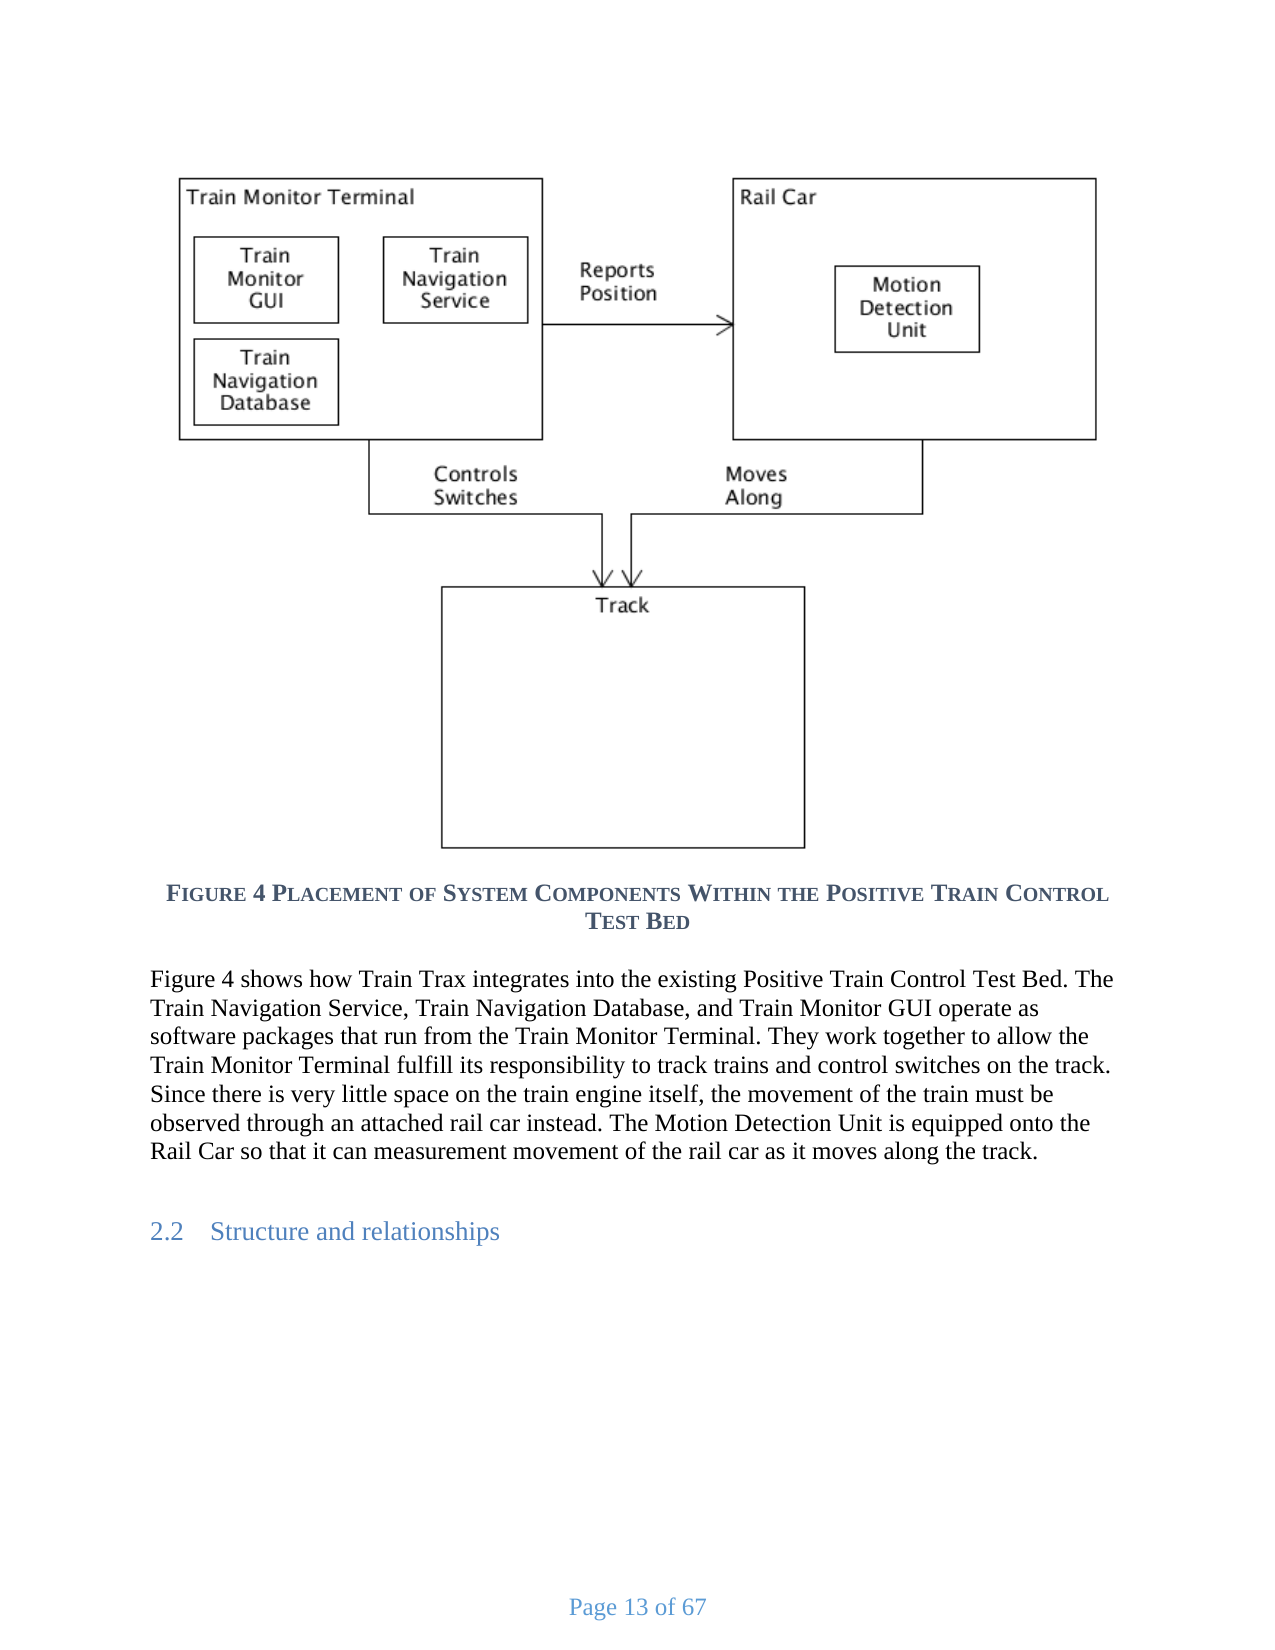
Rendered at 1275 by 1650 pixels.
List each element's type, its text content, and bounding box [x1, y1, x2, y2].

subtitle Structure and relationships [150, 1215, 1125, 1246]
text Figure 4 shows how Train Trax integrates into the existing Positive Train Control Test Bed. The Train Navigation Service, Train Navigation Database, and Train Monitor GUI operate as software packages that run from the Train Monitor Terminal. They work together to allow the Train Monitor Terminal fulfill its responsibility to track trains and control switches on the track. Since there is very little space on the train engine itself, the movement of the train must be observed through an attached rail car instead. The Motion Detection Unit is equipped onto the Rail Car so that it can measurement movement of the rail car as it moves along the track. [150, 964, 1125, 1165]
picture [150, 150, 1125, 878]
